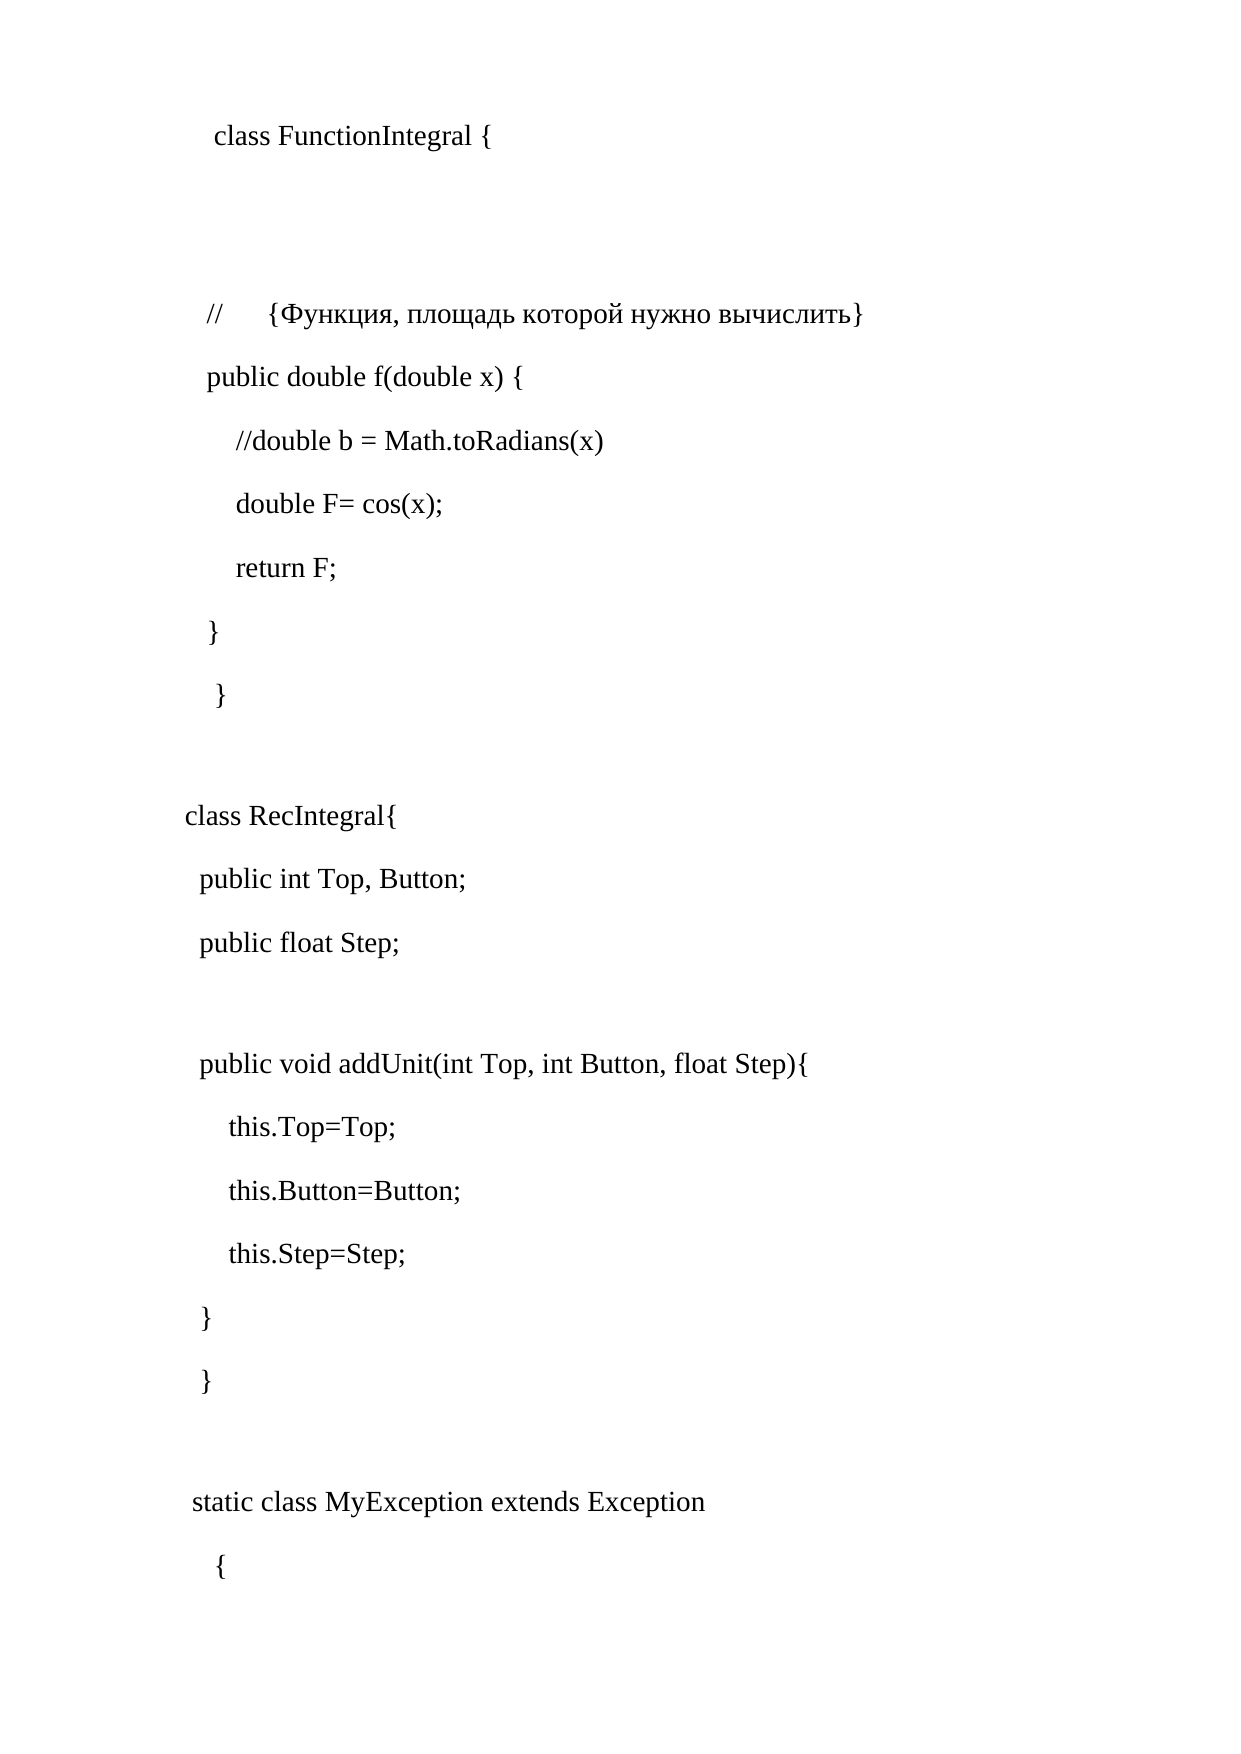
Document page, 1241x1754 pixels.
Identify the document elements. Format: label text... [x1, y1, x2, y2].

text class FunctionIntegral { [177, 118, 1152, 152]
text { [177, 1548, 1152, 1581]
text } [177, 677, 1152, 711]
text this.Button=Button; [177, 1173, 1152, 1206]
text return F; [177, 550, 1152, 584]
text public float Step; [177, 925, 1152, 959]
text // {Функция, площадь которой нужно вычислить} [177, 296, 1152, 329]
text public void addUnit(int Top, int Button, float Step){ [177, 1046, 1152, 1079]
text } [177, 614, 1152, 647]
text //double b = Math.toRadians(x) [177, 423, 1152, 457]
text class RecIntegral{ [177, 798, 1152, 832]
text } [177, 1363, 1152, 1397]
text public int Top, Button; [177, 862, 1152, 895]
text this.Top=Top; [177, 1109, 1152, 1143]
text double F= cos(x); [177, 487, 1152, 520]
text this.Step=Step; [177, 1236, 1152, 1270]
text public double f(double x) { [177, 359, 1152, 393]
text static class MyException extends Exception [177, 1484, 1152, 1518]
text } [177, 1300, 1152, 1333]
